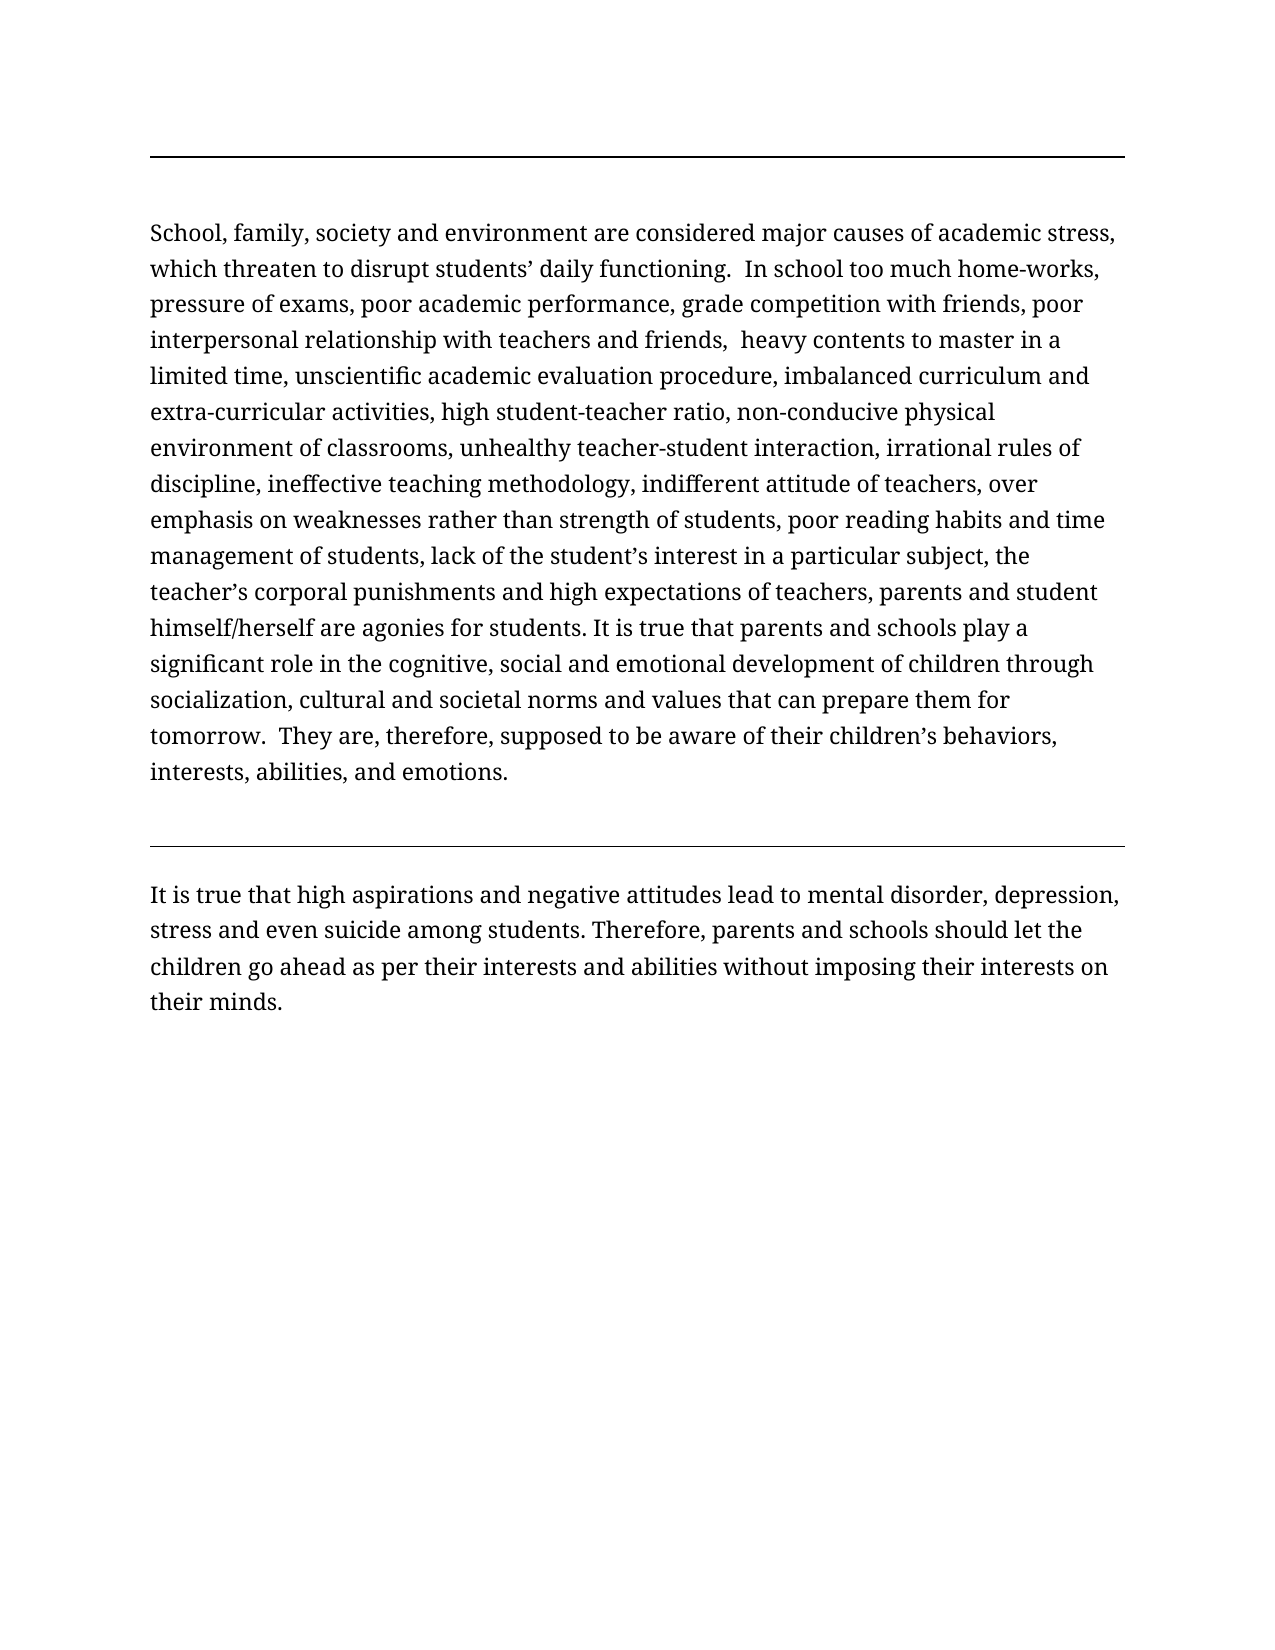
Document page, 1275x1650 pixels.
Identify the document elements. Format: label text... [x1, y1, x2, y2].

text School, family, society and environment are considered major causes of academic stress, which threaten to disrupt students’ daily functioning. In school too much home-works, pressure of exams, poor academic performance, grade competition with friends, poor interpersonal relationship with teachers and friends, heavy contents to master in a limited time, unscientific academic evaluation procedure, imbalanced curriculum and extra-curricular activities, high student-teacher ratio, non-conducive physical environment of classrooms, unhealthy teacher-student interaction, irrational rules of discipline, ineffective teaching methodology, indifferent attitude of teachers, over emphasis on weaknesses rather than strength of students, poor reading habits and time management of students, lack of the student’s interest in a particular subject, the teacher’s corporal punishments and high expectations of teachers, parents and student himself/herself are agonies for students. It is true that parents and schools play a significant role in the cognitive, social and emotional development of children through socialization, cultural and societal norms and values that can prepare them for tomorrow. They are, therefore, supposed to be aware of their children’s behaviors, interests, abilities, and emotions. [150, 213, 1125, 787]
text It is true that high aspirations and negative attitudes lead to mental disorder, depression, stress and even suicide among students. Therefore, parents and schools should let the children go ahead as per their interests and abilities without imposing their interests on their minds. [150, 878, 1125, 1018]
